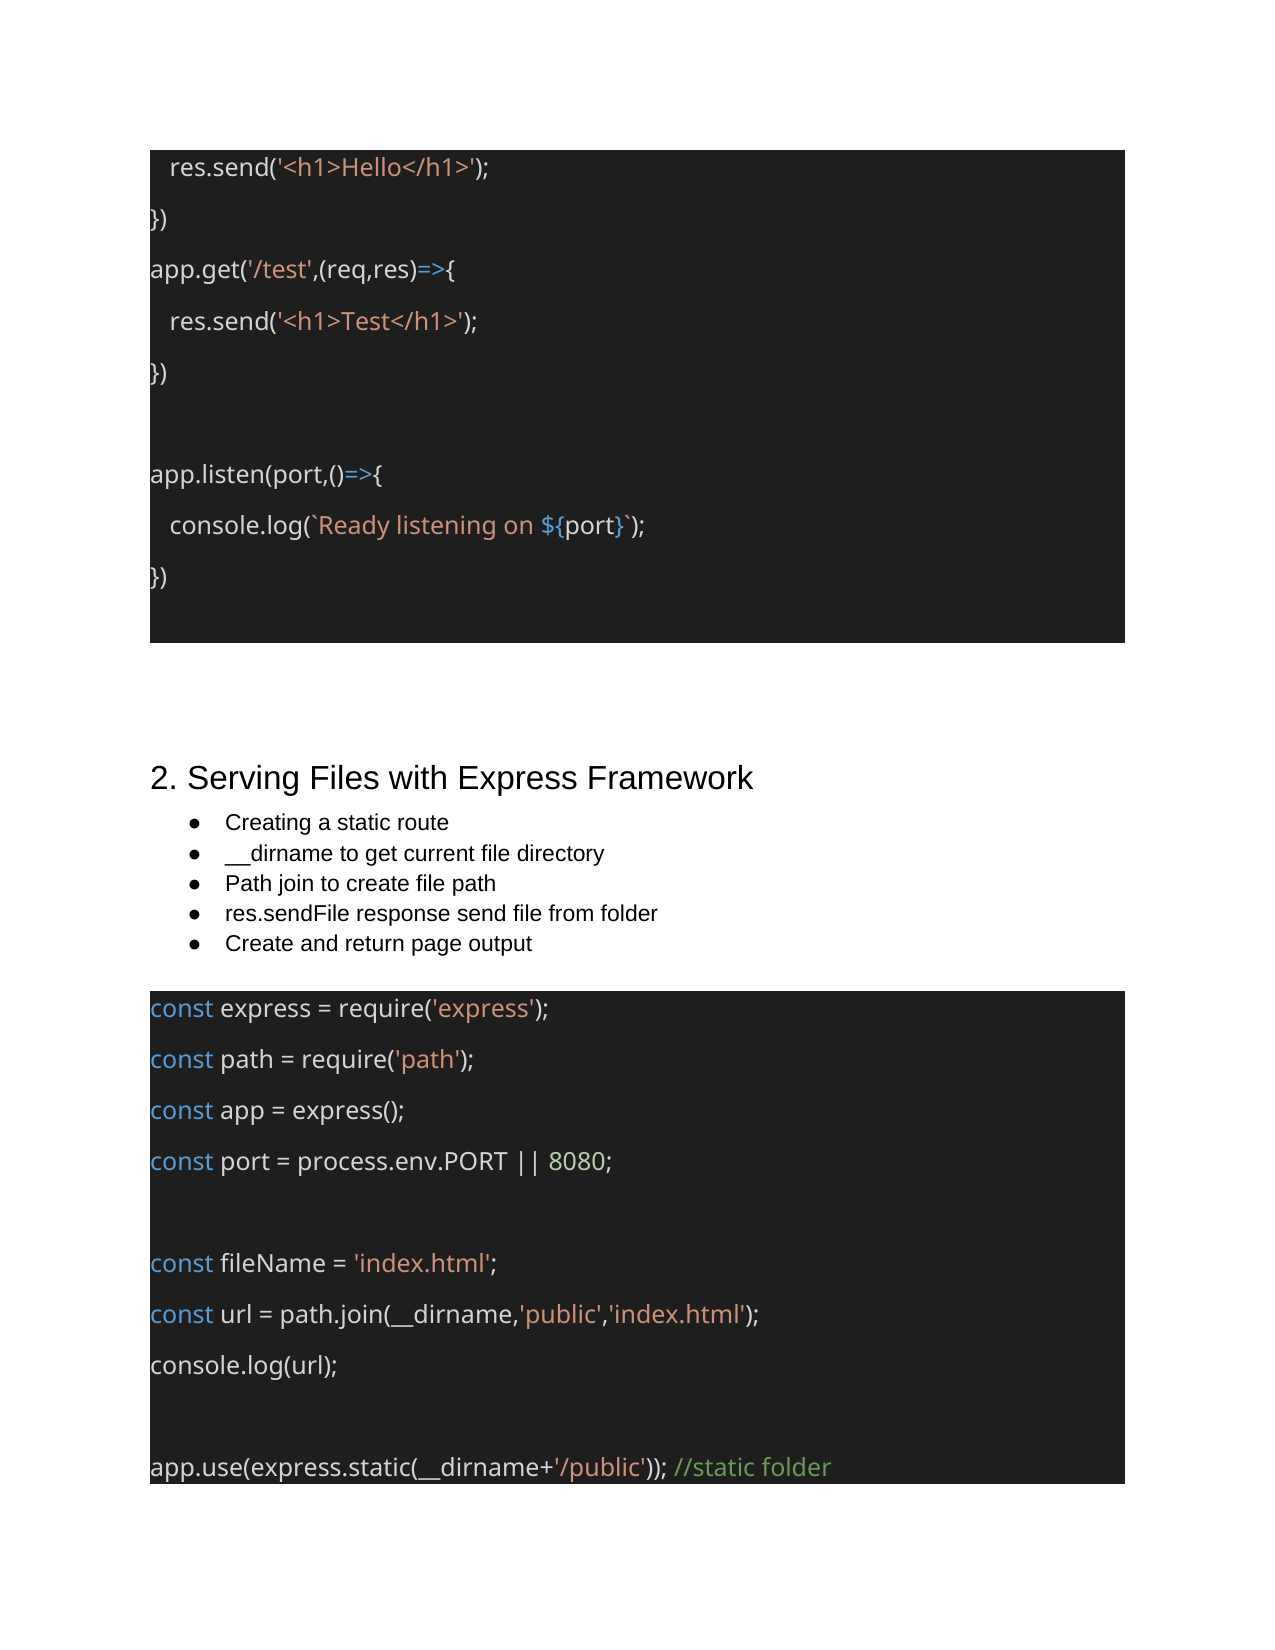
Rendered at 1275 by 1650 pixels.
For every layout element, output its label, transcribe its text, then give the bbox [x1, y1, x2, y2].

list Creating a static route [187, 809, 1125, 836]
text const fileName = 'index.html'; [150, 1246, 1125, 1280]
text res.send('<h1>Test</h1>'); [150, 303, 1125, 337]
text const port = process.env.PORT || 8080; [150, 1144, 1125, 1178]
subtitle 2. Serving Files with Express Framework [150, 758, 1125, 797]
list Create and return page output [187, 930, 1125, 956]
text console.log(url); [150, 1348, 1125, 1382]
text app.get('/test',(req,res)=>{ [150, 252, 1125, 286]
text app.use(express.static(__dirname+'/public')); //static folder [150, 1450, 1125, 1484]
list __dirname to get current file directory [187, 839, 1125, 866]
text }) [150, 558, 1125, 592]
text }) [150, 201, 1125, 235]
text const url = path.join(__dirname,'public','index.html'); [150, 1297, 1125, 1331]
text res.send('<h1>Hello</h1>'); [150, 150, 1125, 184]
text }) [150, 354, 1125, 388]
text console.log(`Ready listening on ${port}`); [150, 507, 1125, 541]
text const express = require('express'); [150, 991, 1125, 1024]
text const app = express(); [150, 1093, 1125, 1127]
list Path join to create file path [187, 870, 1125, 896]
list res.sendFile response send file from folder [187, 900, 1125, 926]
text const path = require('path'); [150, 1042, 1125, 1076]
text app.listen(port,()=>{ [150, 456, 1125, 490]
